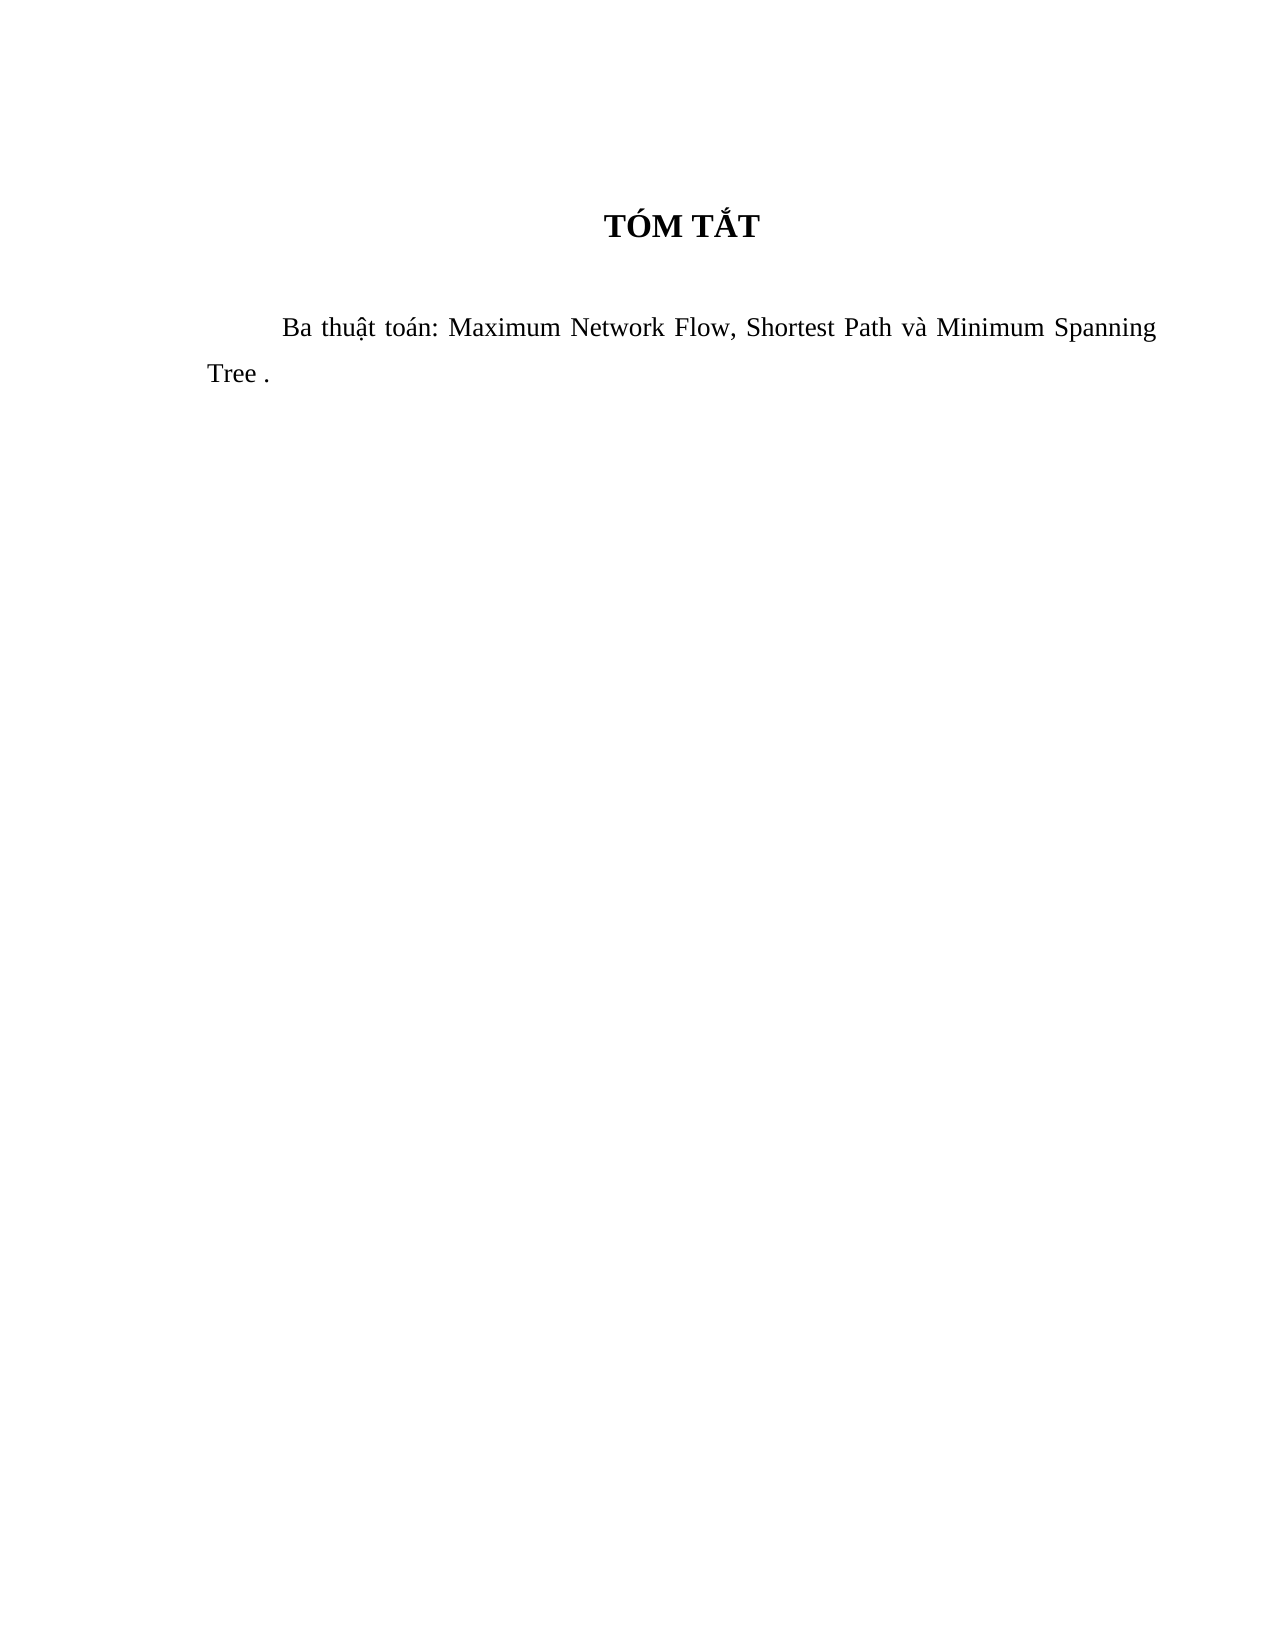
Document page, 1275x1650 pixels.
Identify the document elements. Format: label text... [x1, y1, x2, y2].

text TÓM TẮT [207, 207, 1157, 245]
text Ba thuật toán: Maximum Network Flow, Shortest Path và Minimum Spanning Tree . [207, 311, 1157, 389]
